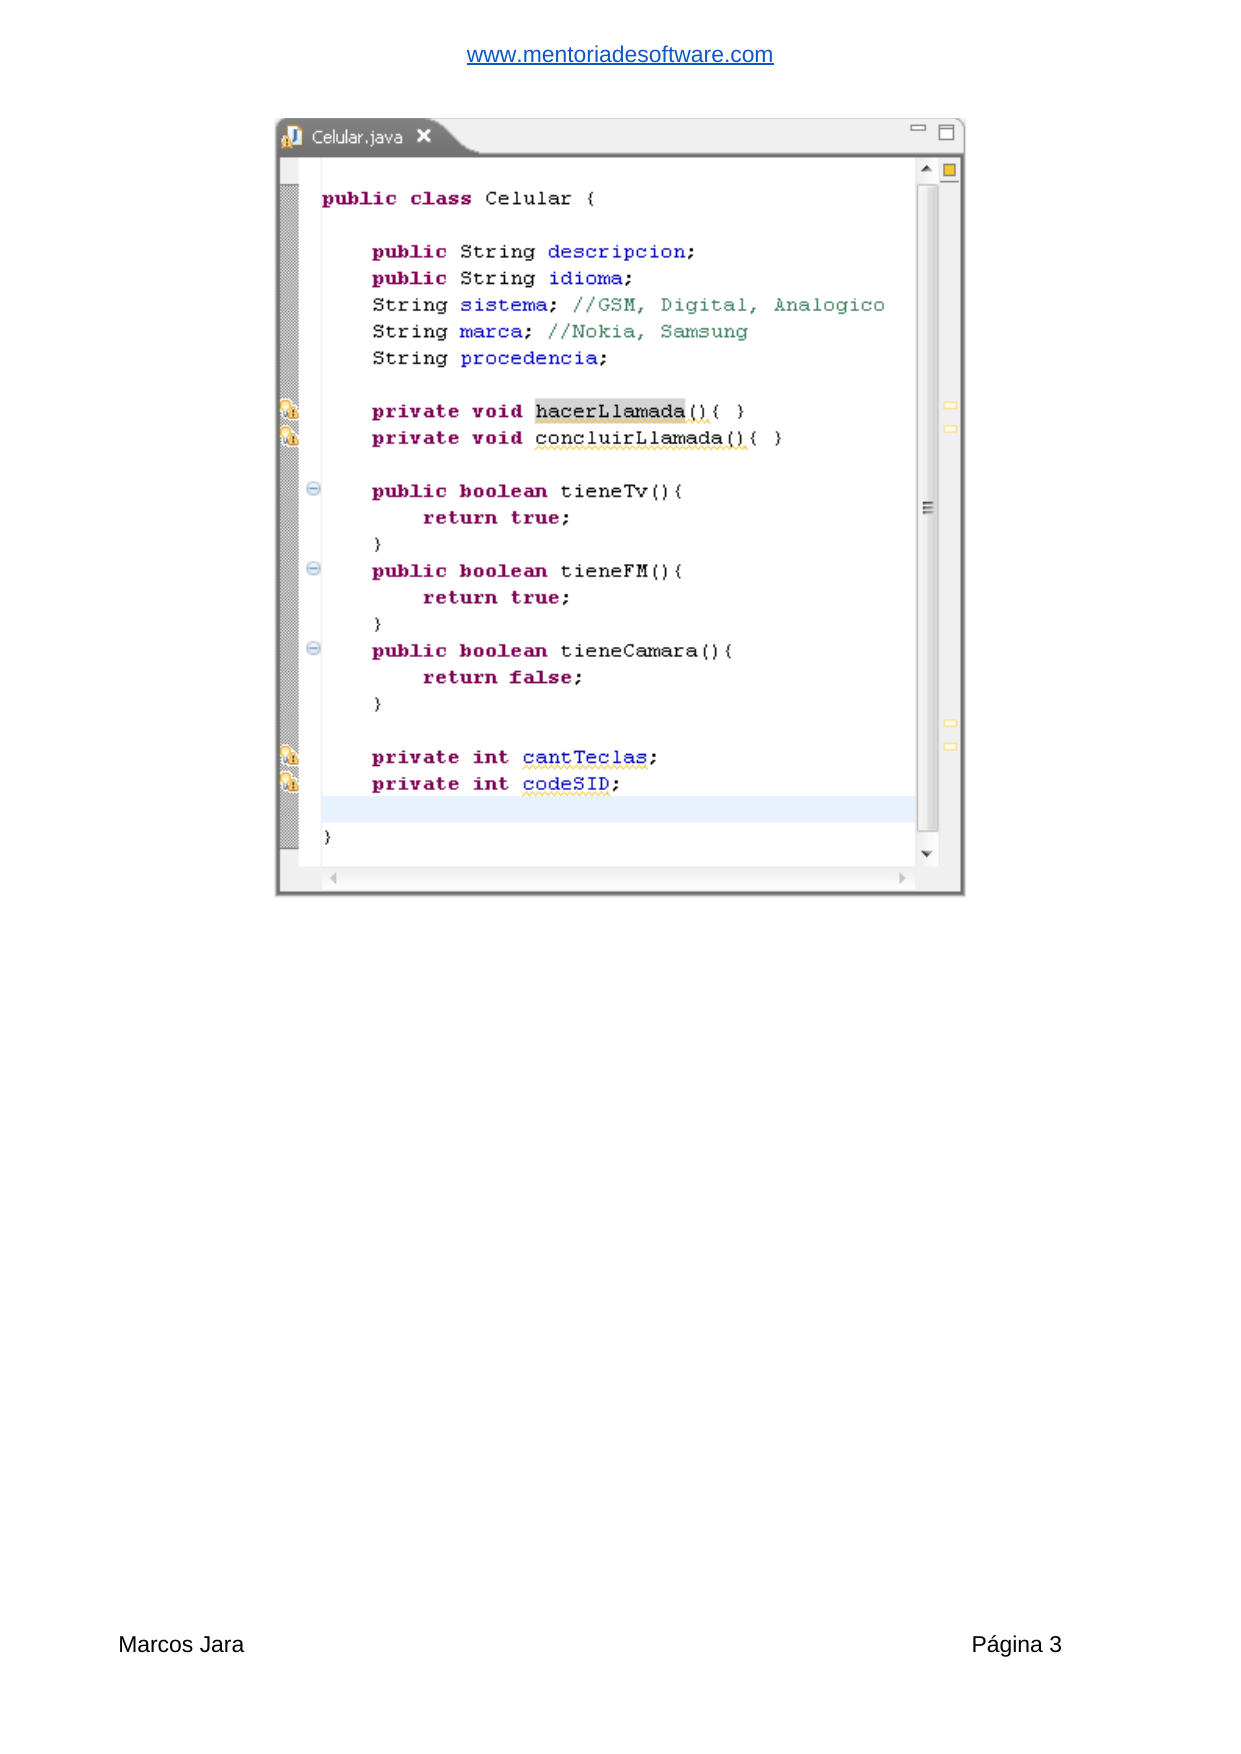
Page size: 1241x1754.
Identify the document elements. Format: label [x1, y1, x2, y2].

picture [274, 118, 967, 898]
